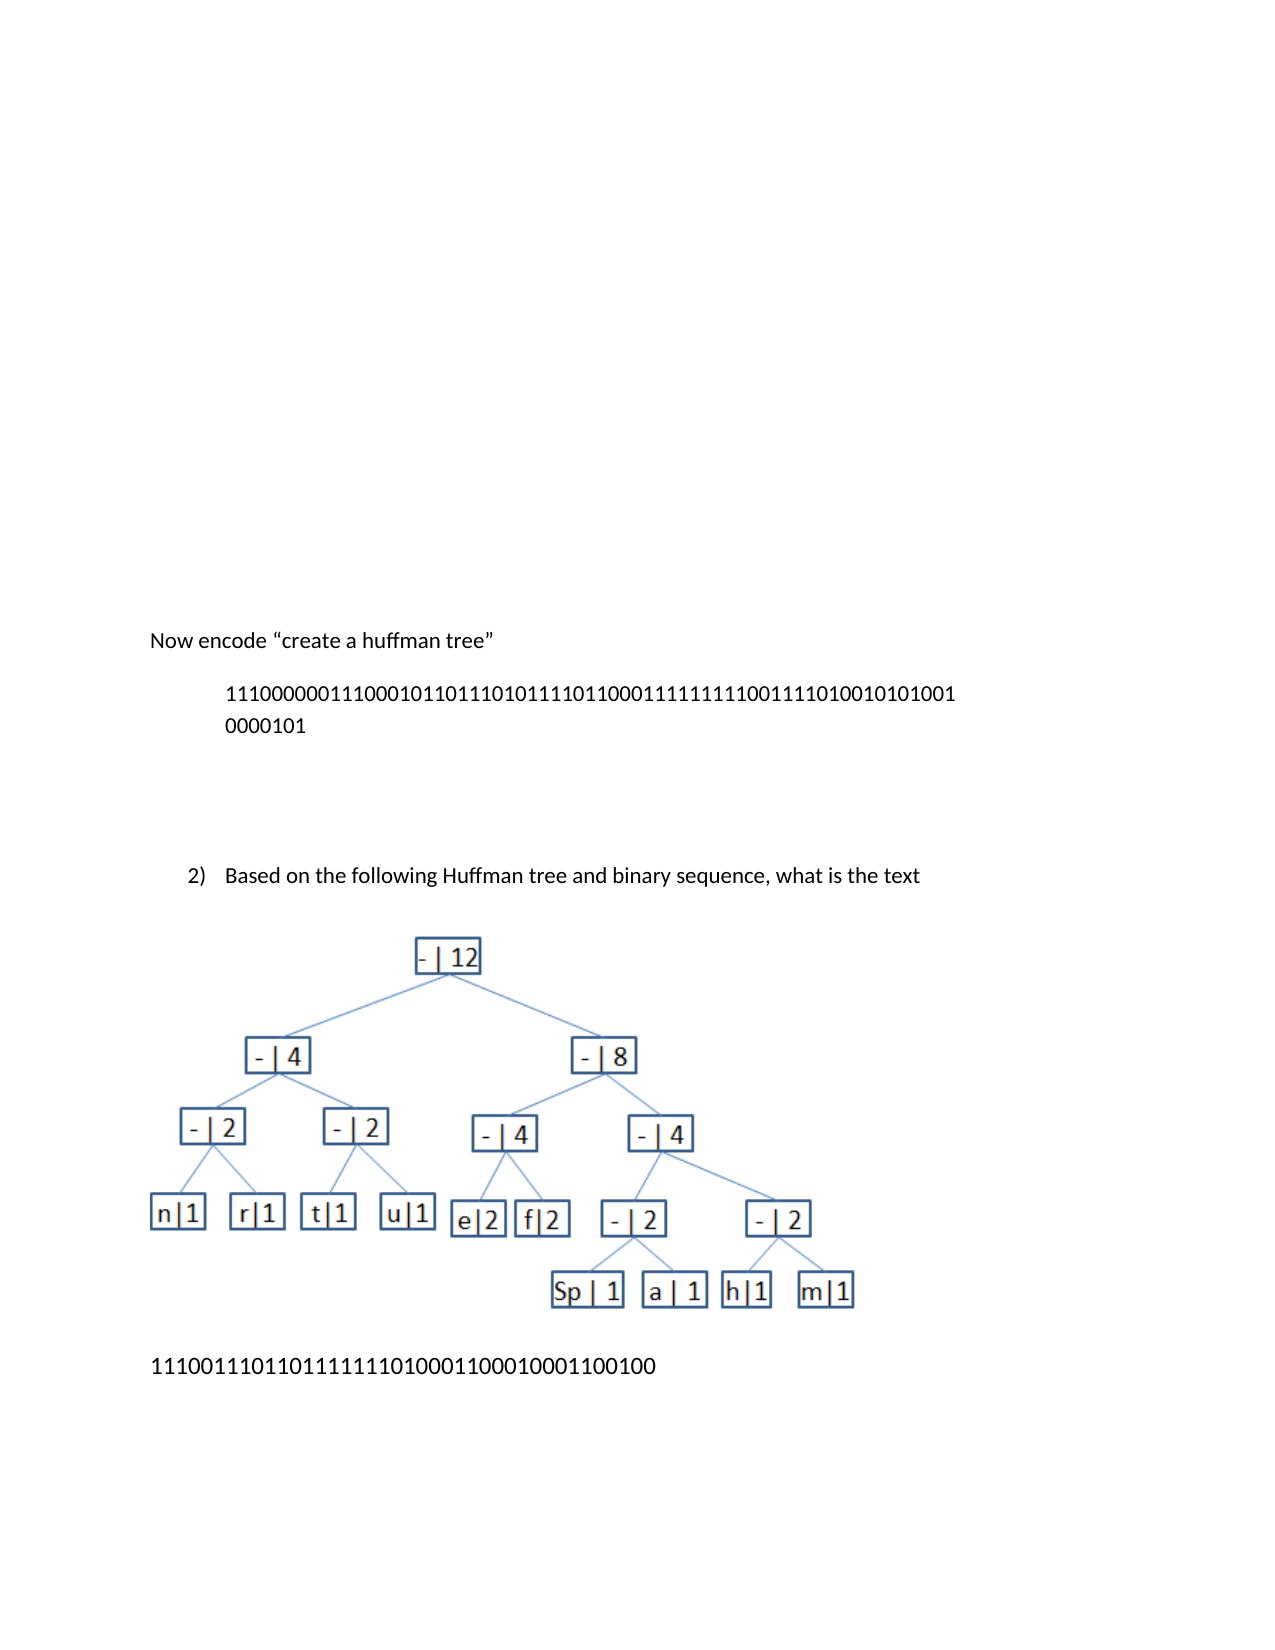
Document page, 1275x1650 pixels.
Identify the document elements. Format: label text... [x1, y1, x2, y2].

picture [150, 917, 863, 1323]
text Now encode “create a huffman tree” [150, 626, 1125, 654]
list 111000000111000101101110101111011000111111111001111010010101001 [225, 679, 1125, 707]
list Based on the following Huffman tree and binary sequence, what is the text [187, 861, 1125, 889]
text 1110011101101111111010001100010001100100 [150, 1350, 1125, 1381]
list 0000101 [225, 712, 1125, 739]
